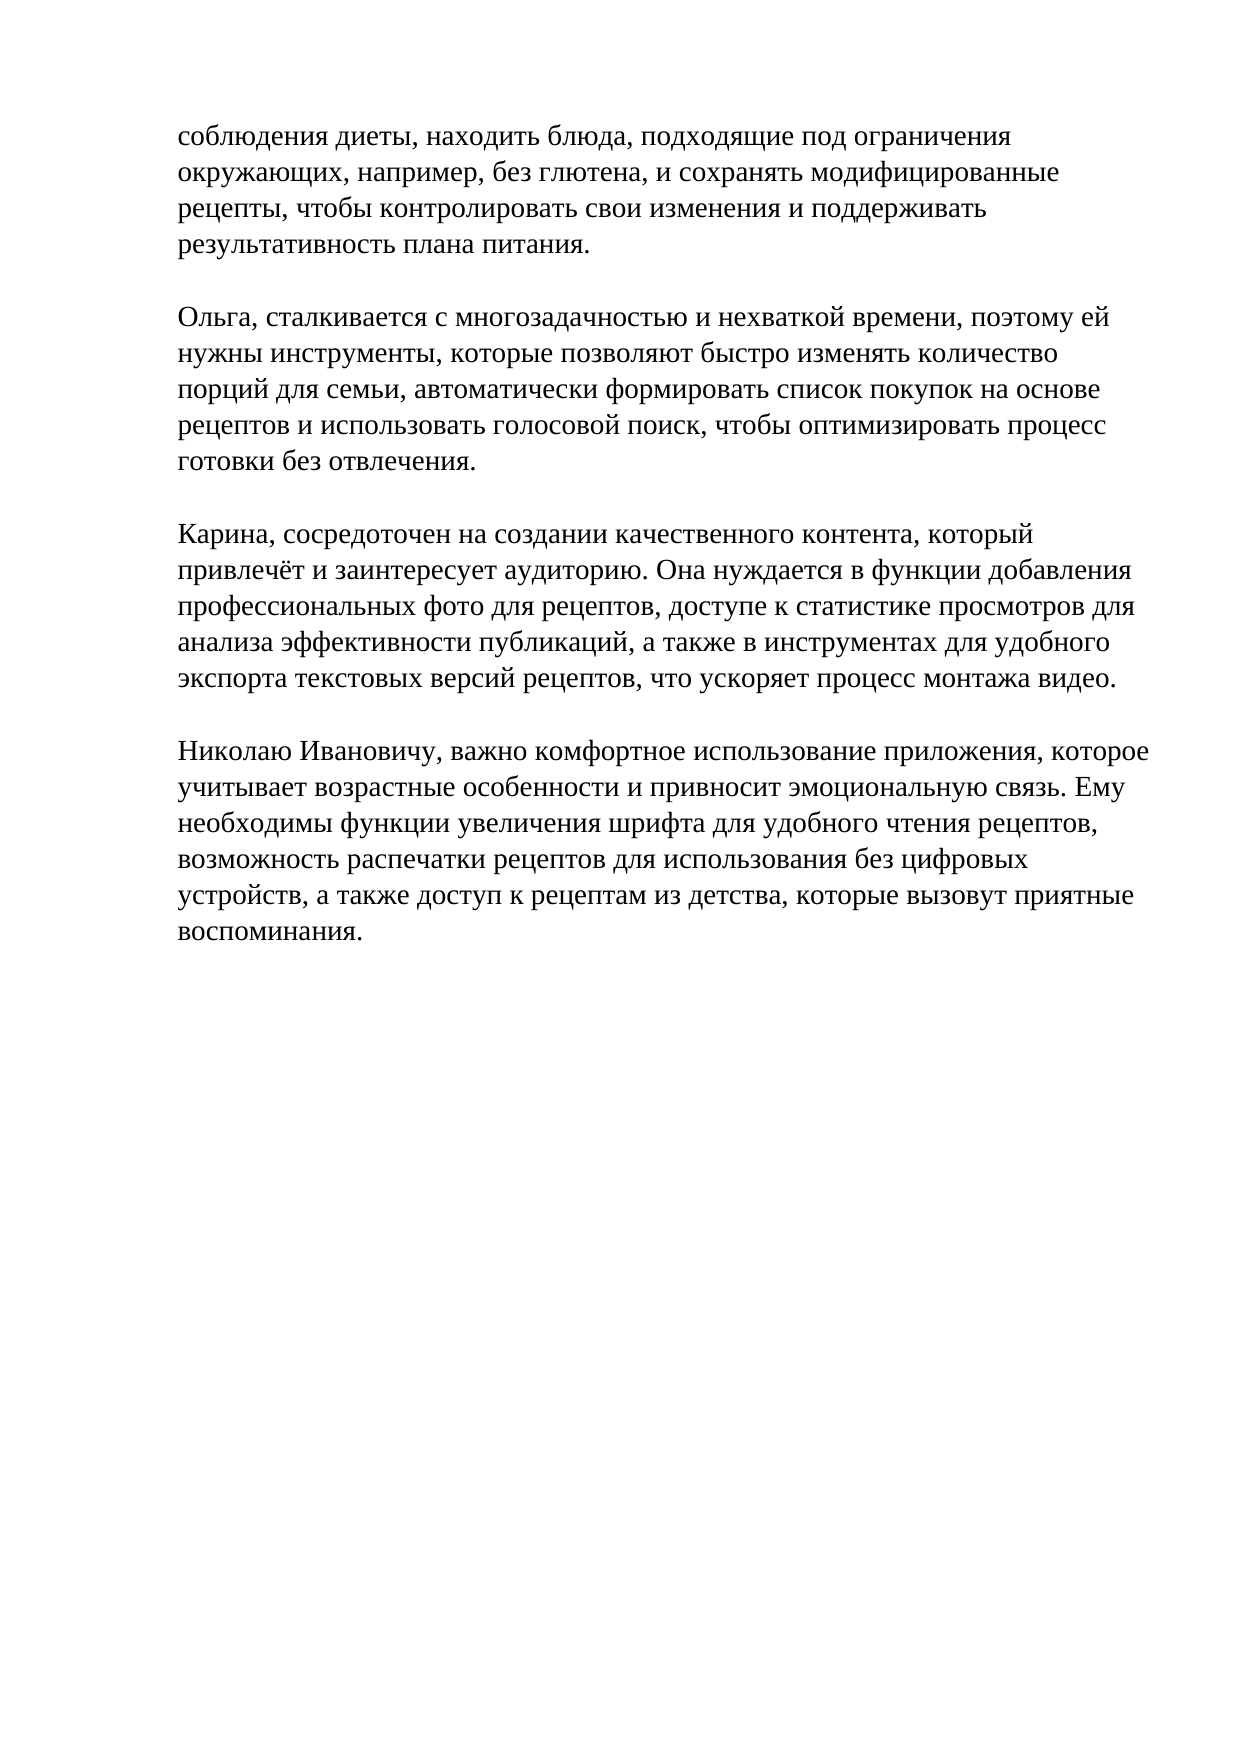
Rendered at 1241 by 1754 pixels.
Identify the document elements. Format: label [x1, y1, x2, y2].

text [177, 118, 1152, 947]
